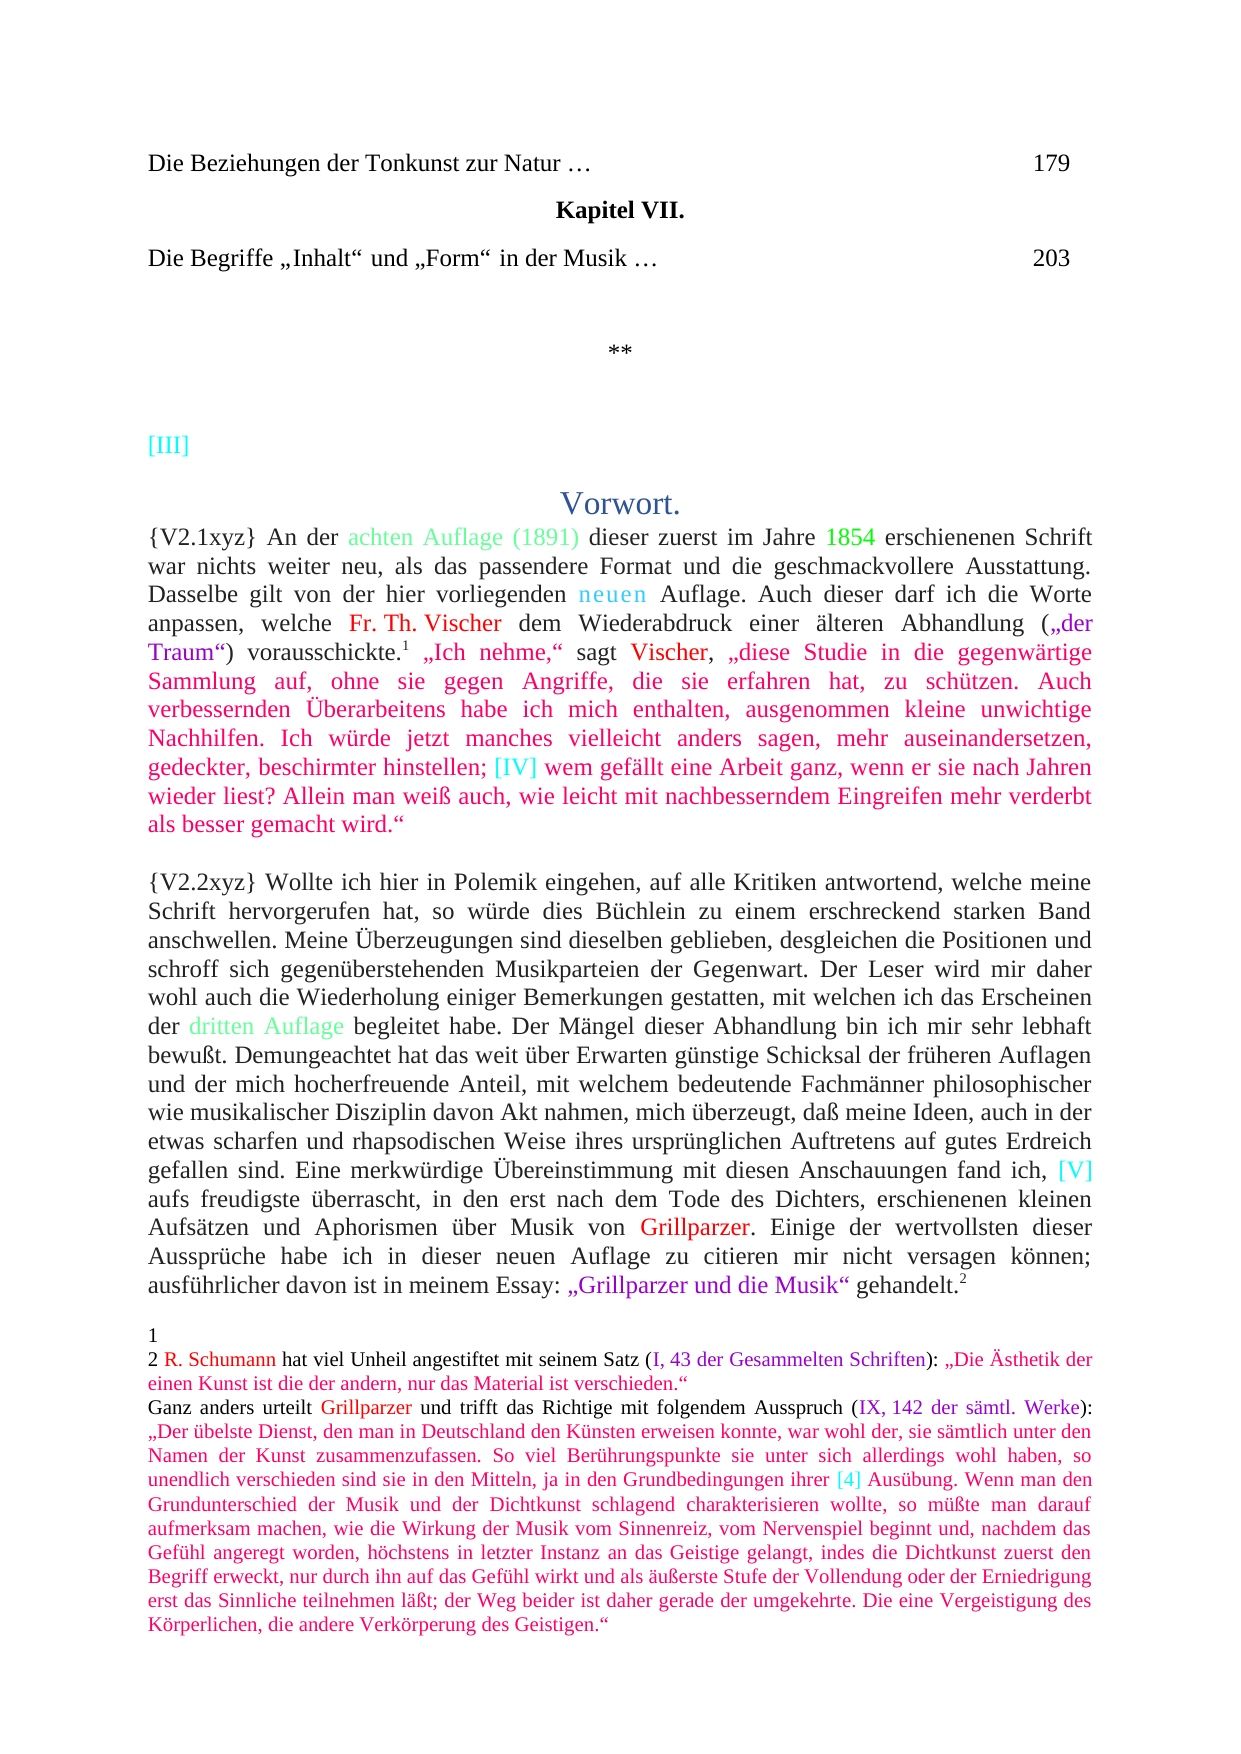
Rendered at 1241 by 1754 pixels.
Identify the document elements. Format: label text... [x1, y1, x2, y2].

text ** [148, 338, 1093, 367]
text [III] [148, 430, 1093, 459]
text Die Begriffe „Inhalt“ und „Form“ in der Musik … 203 [148, 243, 1093, 272]
text Kapitel VII. [148, 195, 1093, 224]
subtitle Vorwort. [148, 484, 1093, 522]
text {V2.2xyz} Wollte ich hier in Polemik eingehen, auf alle Kritiken antwortend, welche meine Schrift hervorgerufen hat, so würde dies Büchlein zu einem erschreckend starken Band anschwellen. Meine Überzeugungen sind dieselben geblieben, desgleichen die Positionen und schroff sich gegenüberstehenden Musikparteien der Gegenwart. Der Leser wird mir daher wohl auch die Wiederholung einiger Bemerkungen gestatten, mit welchen ich das Erscheinen der dritten Auflage begleitet habe. Der Mängel dieser Abhandlung bin ich mir sehr lebhaft bewußt. Demungeachtet hat das weit über Erwarten günstige Schicksal der früheren Auflagen und der mich hocherfreuende Anteil, mit welchem bedeutende Fachmänner philosophischer wie musikalischer Disziplin davon Akt nahmen, mich überzeugt, daß meine Ideen, auch in der etwas scharfen und rhapsodischen Weise ihres ursprünglichen Auftretens auf gutes Erdreich gefallen sind. Eine merkwürdige Übereinstimmung mit diesen Anschauungen fand ich, [V] aufs freudigste überrascht, in den erst nach dem Tode des Dichters, erschienenen kleinen Aufsätzen und Aphorismen über Musik von Grillparzer. Einige der wertvollsten dieser Aussprüche habe ich in dieser neuen Auflage zu citieren mir nicht versagen können; ausführlicher davon ist in meinem Essay: „Grillparzer und die Musik“ gehandelt. [148, 867, 1093, 1299]
text {V2.1xyz} An der achten Auflage (1891) dieser zuerst im Jahre 1854 erschienenen Schrift war nichts weiter neu, als das passendere Format und die geschmackvollere Ausstattung. Dasselbe gilt von der hier vorliegenden neuen Auflage. Auch dieser darf ich die Worte anpassen, welche Fr. Th. Vischer dem Wiederabdruck einer älteren Abhandlung („der Traum“) vorausschickte. „Ich nehme,“ sagt Vischer, „diese Studie in die gegenwärtige Sammlung auf, ohne sie gegen Angriffe, die sie erfahren hat, zu schützen. Auch verbessernden Überarbeitens habe ich mich enthalten, ausgenommen kleine unwichtige Nachhilfen. Ich würde jetzt manches vielleicht anders sagen, mehr auseinandersetzen, gedeckter, beschirmter hinstellen; [IV] wem gefällt eine Arbeit ganz, wenn er sie nach Jahren wieder liest? Allein man weiß auch, wie leicht mit nachbesserndem Eingreifen mehr verderbt als besser gemacht wird.“ [148, 522, 1093, 838]
text Die Beziehungen der Tonkunst zur Natur … 179 [148, 148, 1093, 176]
